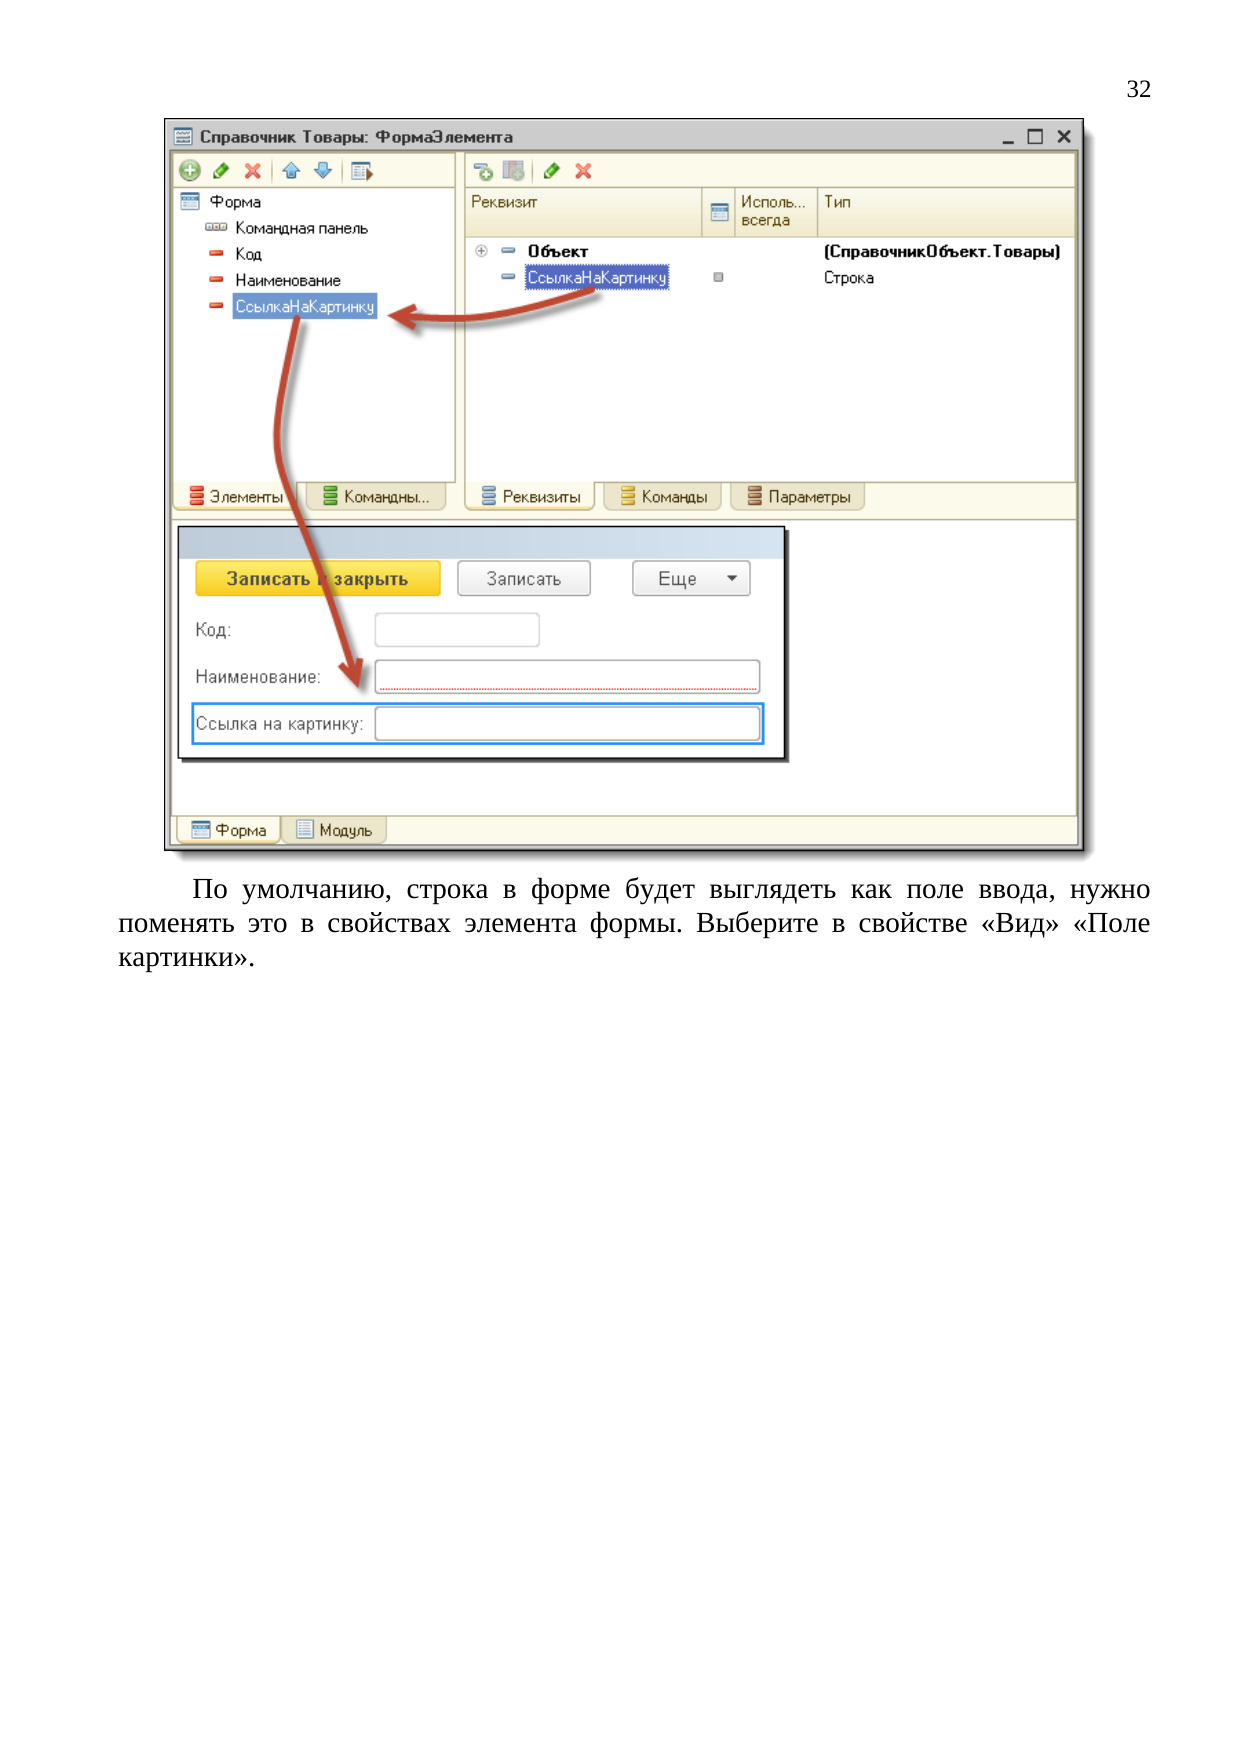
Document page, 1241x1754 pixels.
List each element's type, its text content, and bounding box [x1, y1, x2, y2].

text По умолчанию, строка в форме будет выглядеть как поле ввода, нужно поменять это в свойствах элемента формы. Выберите в свойстве «Вид» «Поле картинки». [118, 872, 1152, 972]
picture [164, 118, 1105, 872]
